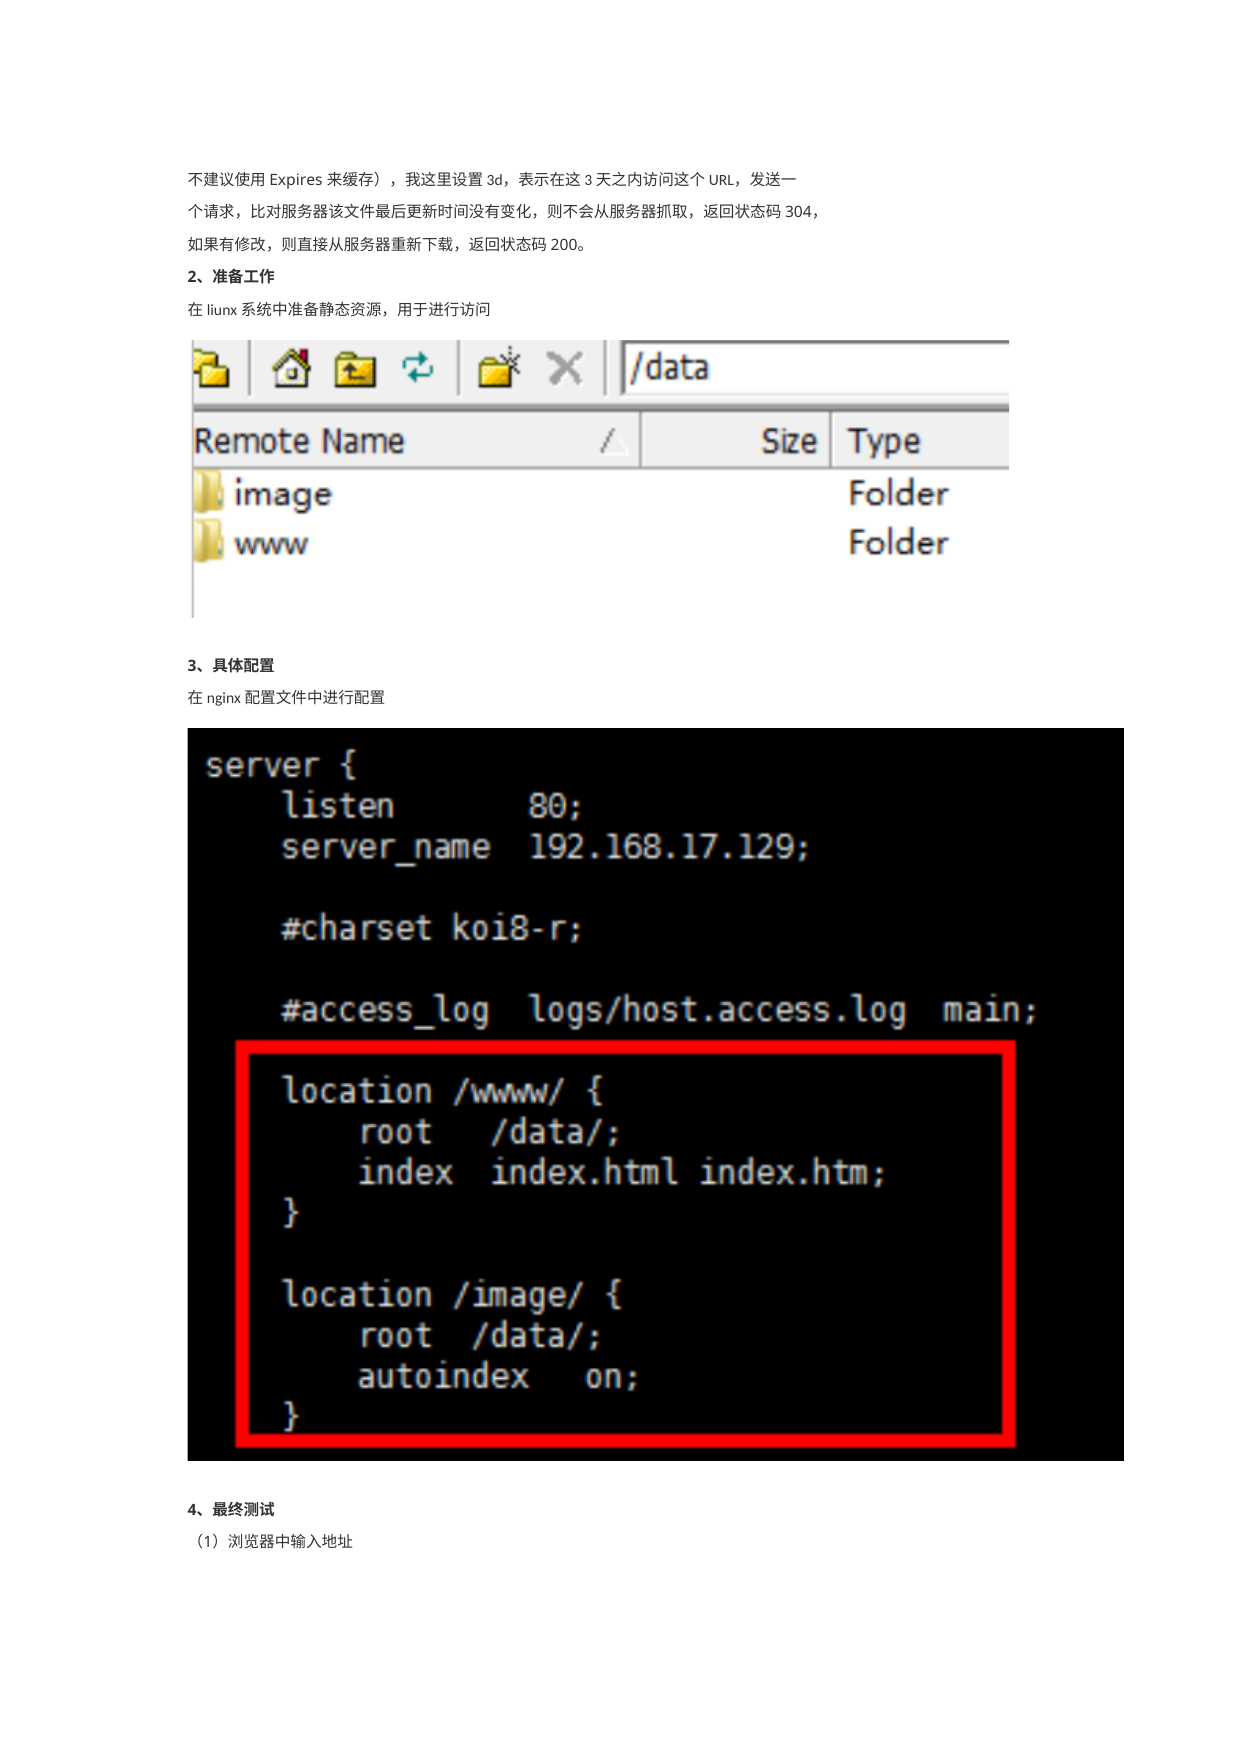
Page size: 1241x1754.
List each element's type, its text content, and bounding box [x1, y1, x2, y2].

text 3、具体配置 [187, 648, 1053, 681]
text 在 nginx 配置文件中进行配置 [187, 681, 1053, 713]
picture [187, 728, 1124, 1461]
text （1）浏览器中输入地址 [187, 1524, 1053, 1557]
text 在 liunx 系统中准备静态资源，用于进行访问 [187, 292, 1053, 324]
picture [191, 340, 1010, 618]
text 个请求，比对服务器该文件最后更新时间没有变化，则不会从服务器抓取，返回状态码 304， [187, 194, 1053, 227]
text 2、准备工作 [187, 259, 1053, 292]
text 4、最终测试 [187, 1492, 1053, 1524]
text 不建议使用 Expires 来缓存），我这里设置 3d，表示在这 3 天之内访问这个 URL，发送一 [187, 162, 1053, 194]
text 如果有修改，则直接从服务器重新下载，返回状态码 200。 [187, 227, 1053, 259]
